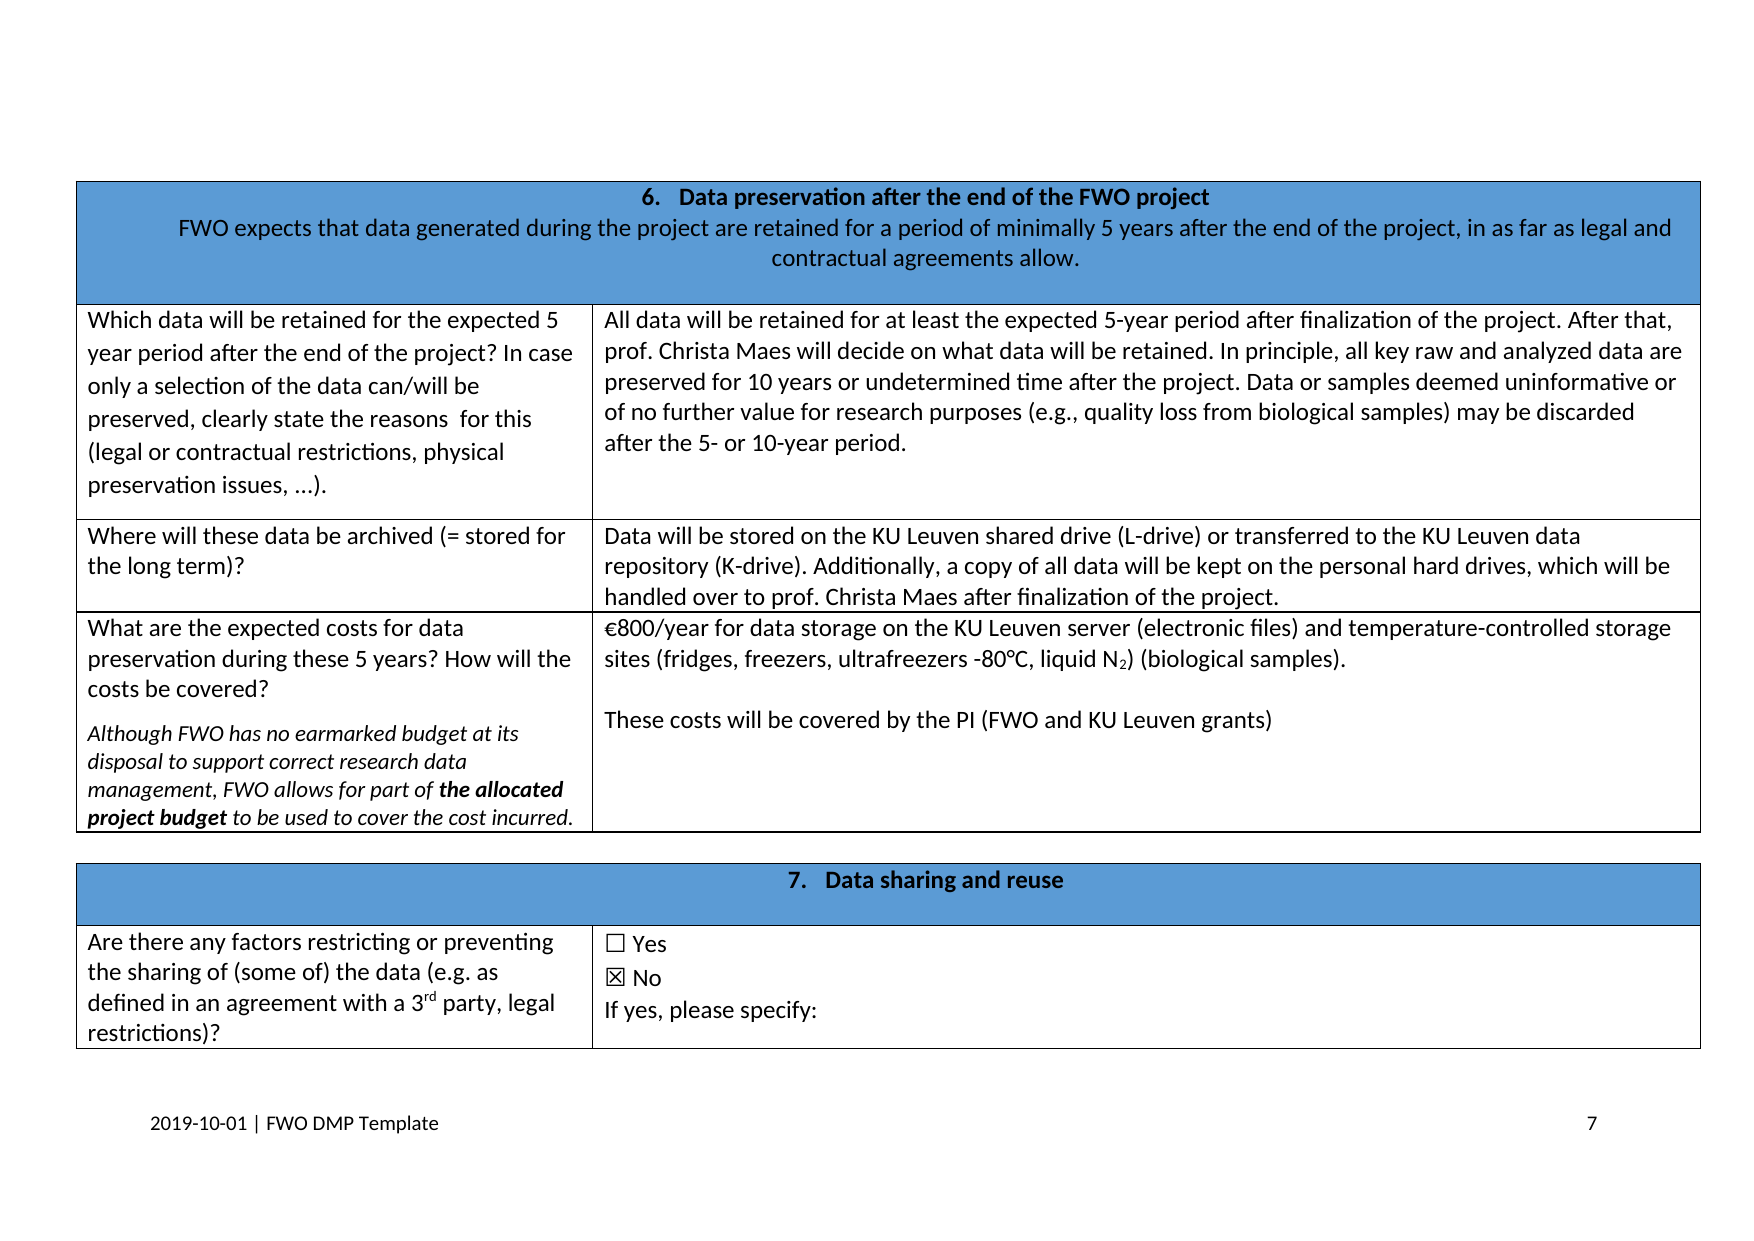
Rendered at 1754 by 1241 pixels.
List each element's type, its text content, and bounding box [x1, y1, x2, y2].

table_cell €800/year for data storage on the KU Leuven server (electronic files) and temperature-controlled storage sites (fridges, freezers, ultrafreezers -80°C, liquid N2) (biological samples). These costs will be covered by the PI (FWO and KU Leuven grants) [593, 613, 1700, 831]
table_cell Data will be stored on the KU Leuven shared drive (L-drive) or transferred to the KU Leuven data repository (K-drive). Additionally, a copy of all data will be kept on the personal hard drives, which will be handled over to prof. Christa Maes after finalization of the project. [593, 520, 1700, 611]
table_cell Where will these data be archived (= stored for the long term)? [77, 520, 592, 611]
table_cell Which data will be retained for the expected 5 year period after the end of the project? In case only a selection of the data can/will be preserved, clearly state the reasons for this (legal or contractual restrictions, physical preservation issues, ...). [77, 305, 592, 519]
table_cell All data will be retained for at least the expected 5-year period after finalization of the project. After that, prof. Christa Maes will decide on what data will be retained. In principle, all key raw and analyzed data are preserved for 10 years or undetermined time after the project. Data or samples deemed uninformative or of no further value for research purposes (e.g., quality loss from biological samples) may be discarded after the 5- or 10-year period. [593, 305, 1700, 519]
table_header Data preservation after the end of the FWO project FWO expects that data generated during the project are retained for a period of minimally 5 years after the end of the project, in as far as legal and contractual agreements allow. [77, 182, 1700, 304]
table_header Data sharing and reuse [77, 864, 1700, 925]
table_cell What are the expected costs for data preservation during these 5 years? How will the costs be covered? Although FWO has no earmarked budget at its disposal to support correct research data management, FWO allows for part of the allocated project budget to be used to cover the cost incurred. [77, 613, 592, 831]
table_cell Yes No If yes, please specify: [593, 926, 1700, 1048]
table_cell Are there any factors restricting or preventing the sharing of (some of) the data (e.g. as defined in an agreement with a 3rd party, legal restrictions)? [77, 926, 592, 1048]
